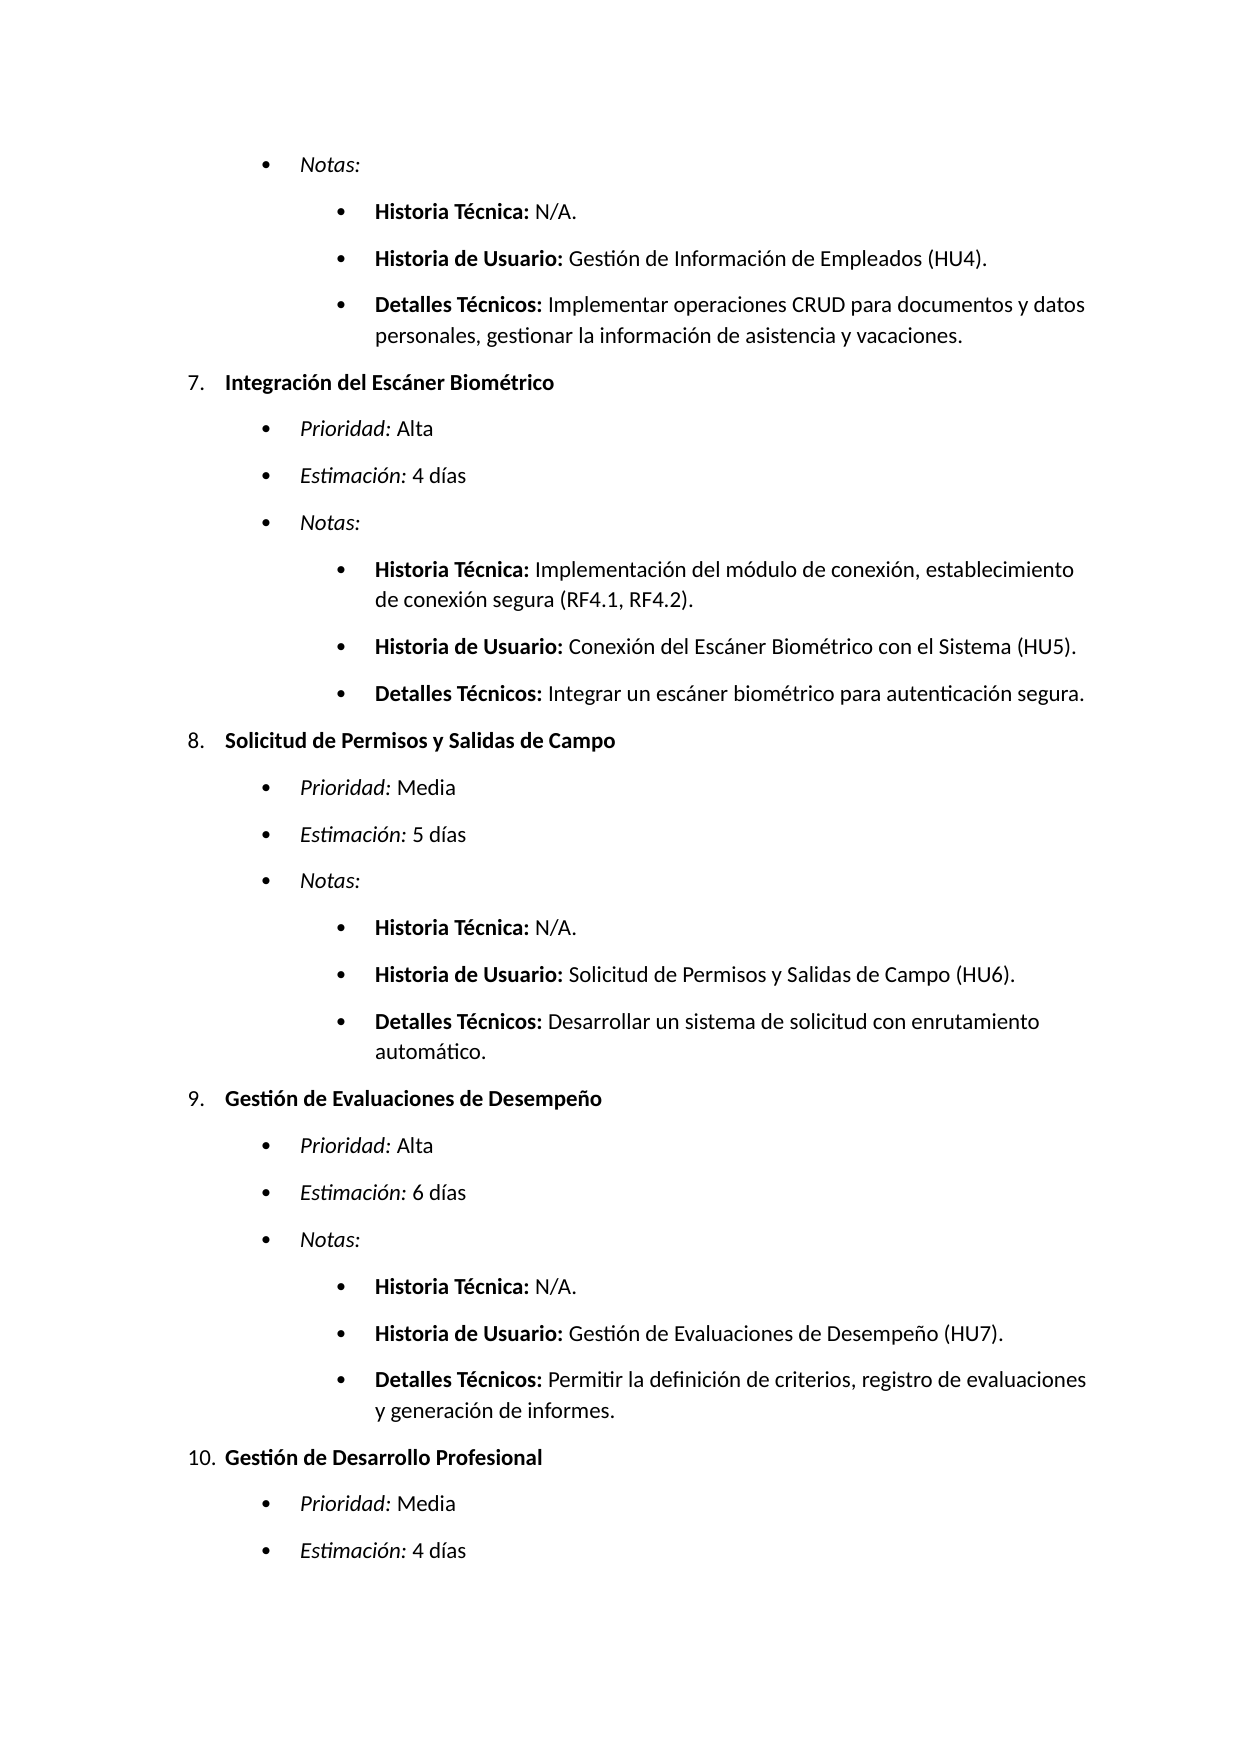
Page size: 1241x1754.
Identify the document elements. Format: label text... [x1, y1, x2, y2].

list Historia Técnica: N/A. [337, 913, 1090, 942]
list Historia de Usuario: Conexión del Escáner Biométrico con el Sistema (HU5). [337, 632, 1090, 660]
list Gestión de Desarrollo Profesional [187, 1443, 1090, 1471]
list Detalles Técnicos: Implementar operaciones CRUD para documentos y datos personales, gestionar la información de asistencia y vacaciones. [337, 291, 1090, 349]
list Historia de Usuario: Solicitud de Permisos y Salidas de Campo (HU6). [337, 960, 1090, 988]
list Historia Técnica: N/A. [337, 197, 1090, 225]
list Detalles Técnicos: Desarrollar un sistema de solicitud con enrutamiento automático. [337, 1007, 1090, 1066]
list Estimación: 6 días [262, 1178, 1090, 1206]
list Historia Técnica: Implementación del módulo de conexión, establecimiento de conexión segura (RF4.1, RF4.2). [337, 555, 1090, 613]
list Notas: [262, 1225, 1090, 1253]
list Notas: [262, 867, 1090, 895]
list Notas: [262, 150, 1090, 178]
list Estimación: 5 días [262, 820, 1090, 848]
list Historia Técnica: N/A. [337, 1272, 1090, 1300]
list Prioridad: Media [262, 1489, 1090, 1518]
list Prioridad: Alta [262, 1131, 1090, 1159]
list Historia de Usuario: Gestión de Evaluaciones de Desempeño (HU7). [337, 1319, 1090, 1347]
list Historia de Usuario: Gestión de Información de Empleados (HU4). [337, 244, 1090, 272]
list Gestión de Evaluaciones de Desempeño [187, 1084, 1090, 1112]
list Estimación: 4 días [262, 1536, 1090, 1564]
list Detalles Técnicos: Integrar un escáner biométrico para autenticación segura. [337, 679, 1090, 707]
list Integración del Escáner Biométrico [187, 368, 1090, 396]
list Prioridad: Alta [262, 414, 1090, 443]
list Detalles Técnicos: Permitir la definición de criterios, registro de evaluaciones y generación de informes. [337, 1366, 1090, 1424]
list Prioridad: Media [262, 773, 1090, 801]
list Solicitud de Permisos y Salidas de Campo [187, 726, 1090, 754]
list Notas: [262, 508, 1090, 536]
list Estimación: 4 días [262, 461, 1090, 489]
